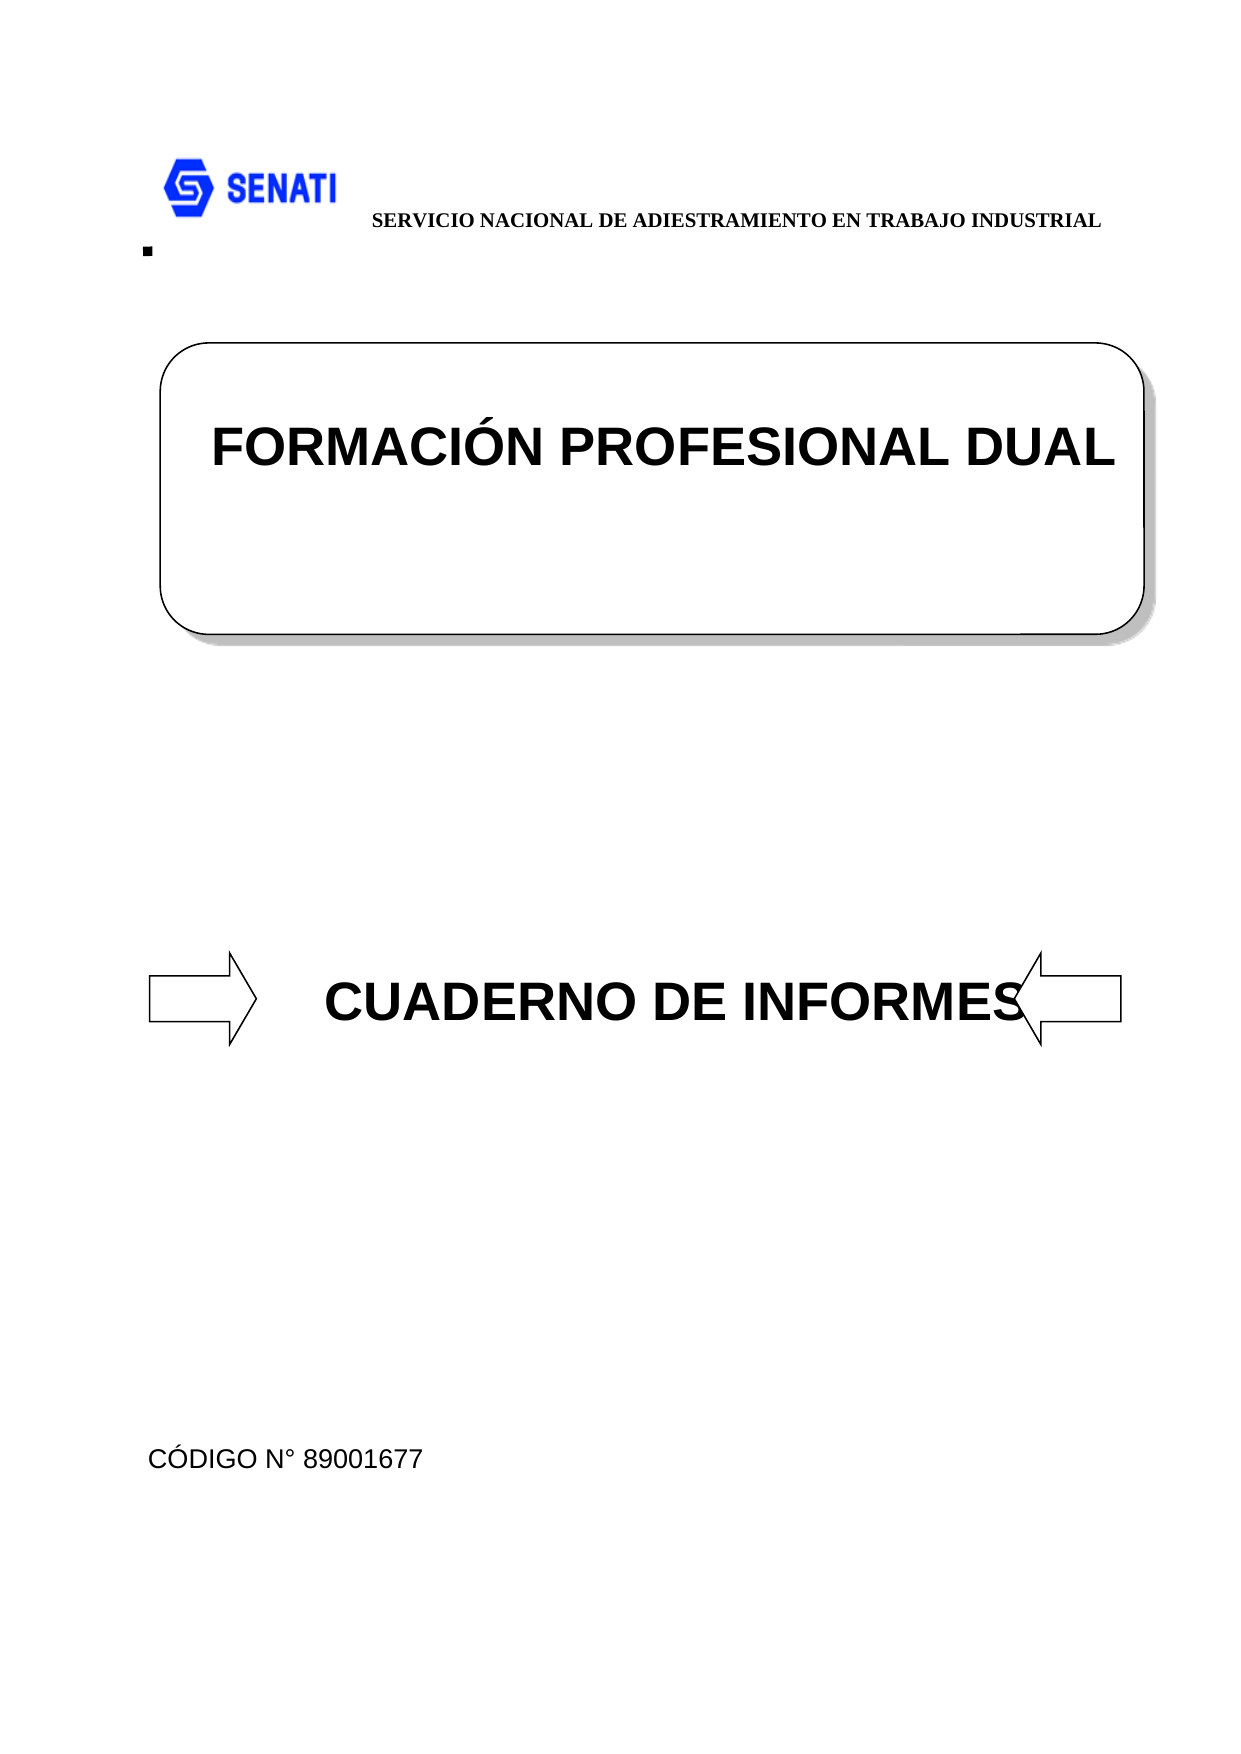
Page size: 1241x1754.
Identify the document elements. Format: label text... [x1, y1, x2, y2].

title SERVICIO NACIONAL DE ADIESTRAMIENTO EN TRABAJO INDUSTRIAL [148, 148, 1137, 232]
subtitle CÓDIGO N° 89001677 [148, 1443, 1122, 1474]
subtitle CUADERNO DE INFORMES [239, 970, 1032, 1032]
picture [147, 147, 351, 228]
